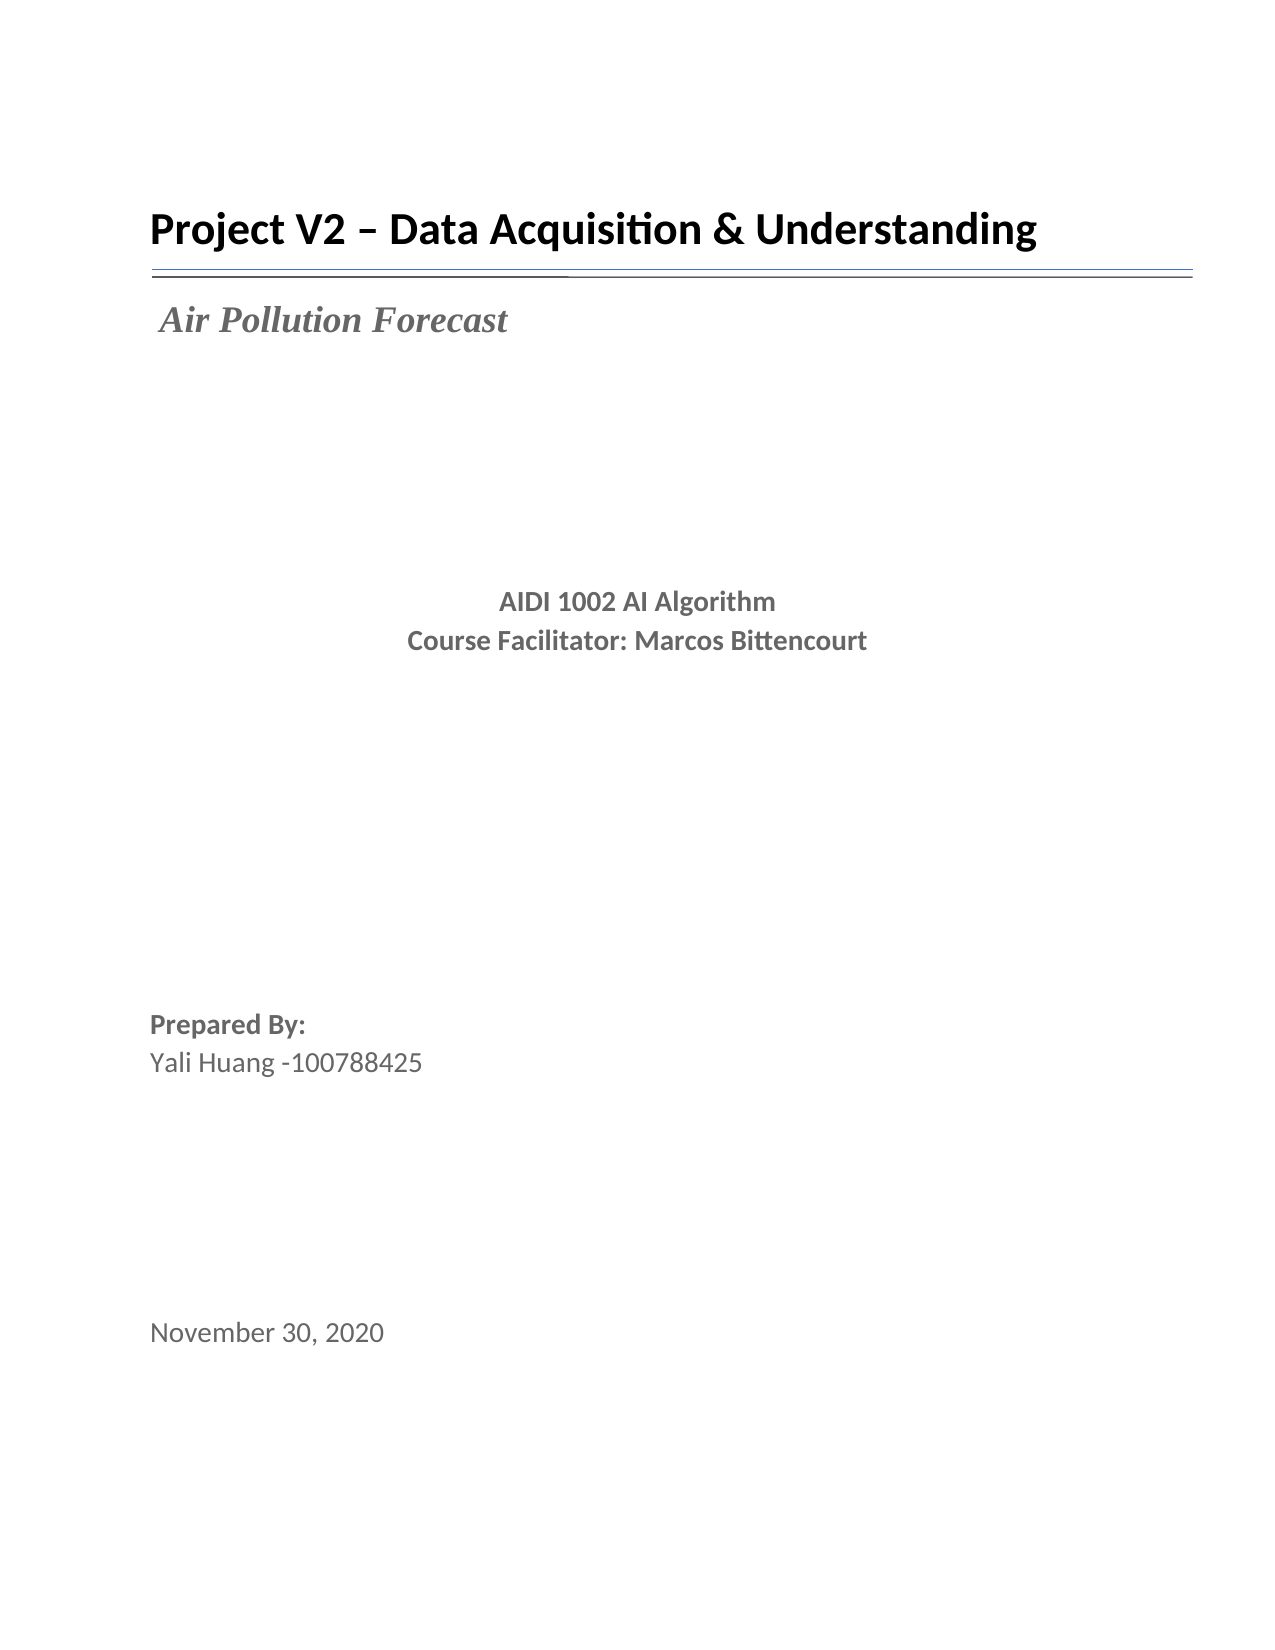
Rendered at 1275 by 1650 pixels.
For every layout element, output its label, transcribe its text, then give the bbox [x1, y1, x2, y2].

subtitle Yali Huang -100788425 [150, 1044, 1125, 1080]
subtitle November 30, 2020 [150, 1314, 1125, 1350]
subtitle Course Facilitator: Marcos Bittencourt [150, 622, 1125, 657]
title Project V2 – Data Acquisition & Understanding [150, 200, 1125, 256]
subtitle Prepared By: [150, 1006, 1125, 1042]
subtitle Air Pollution Forecast [150, 298, 1125, 341]
subtitle AIDI 1002 AI Algorithm [150, 583, 1125, 619]
